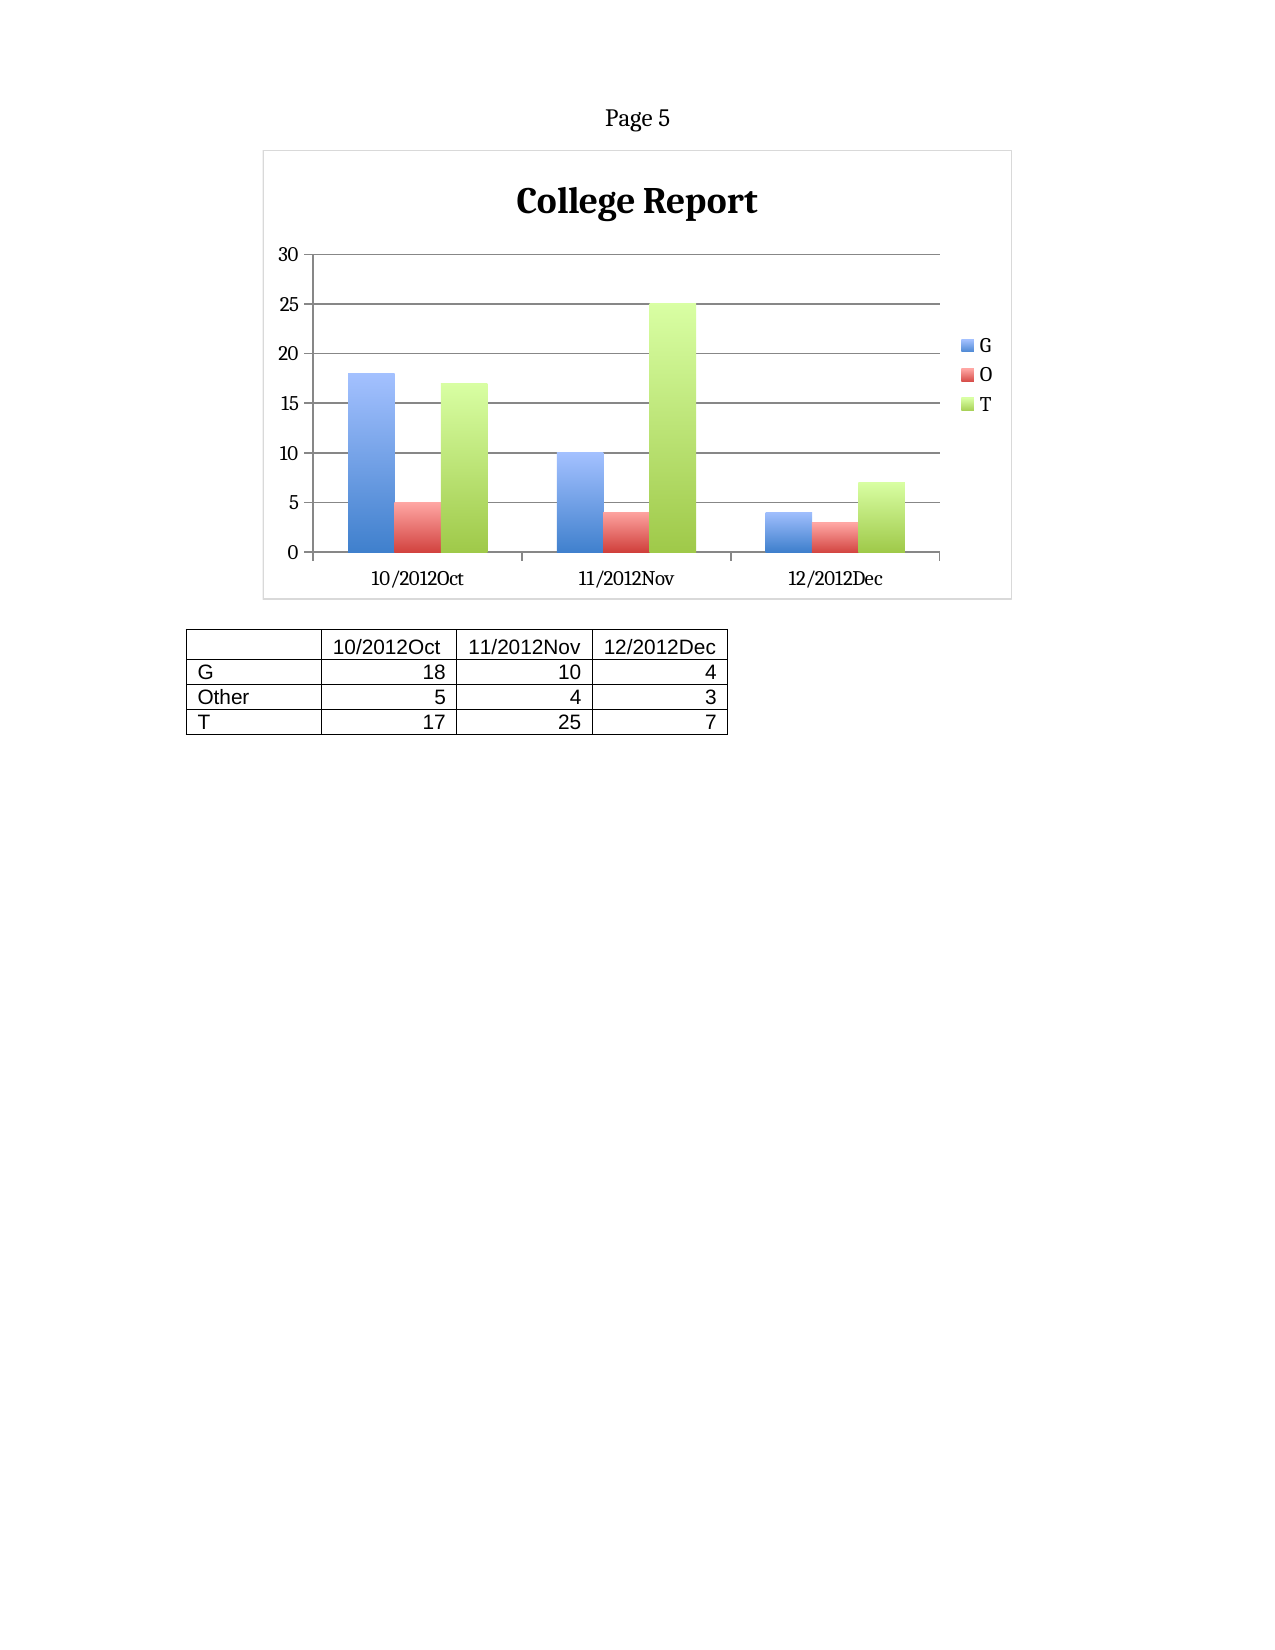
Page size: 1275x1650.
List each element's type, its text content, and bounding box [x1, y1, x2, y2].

table_cell 17 [322, 710, 456, 733]
table_header [187, 630, 321, 658]
table_header 10/2012Oct [322, 630, 456, 658]
table_cell 18 [322, 660, 456, 683]
table_cell T [187, 710, 321, 733]
table_header 12/2012Dec [593, 630, 727, 658]
table_cell 4 [457, 685, 592, 708]
table_cell 10 [457, 660, 592, 683]
table_cell 4 [593, 660, 727, 683]
table_cell 5 [322, 685, 456, 708]
table_cell 7 [593, 710, 727, 733]
table_header 11/2012Nov [457, 630, 592, 658]
table_cell 25 [457, 710, 592, 733]
table_cell 3 [593, 685, 727, 708]
table_cell G [187, 660, 321, 683]
table_cell Other [187, 685, 321, 708]
